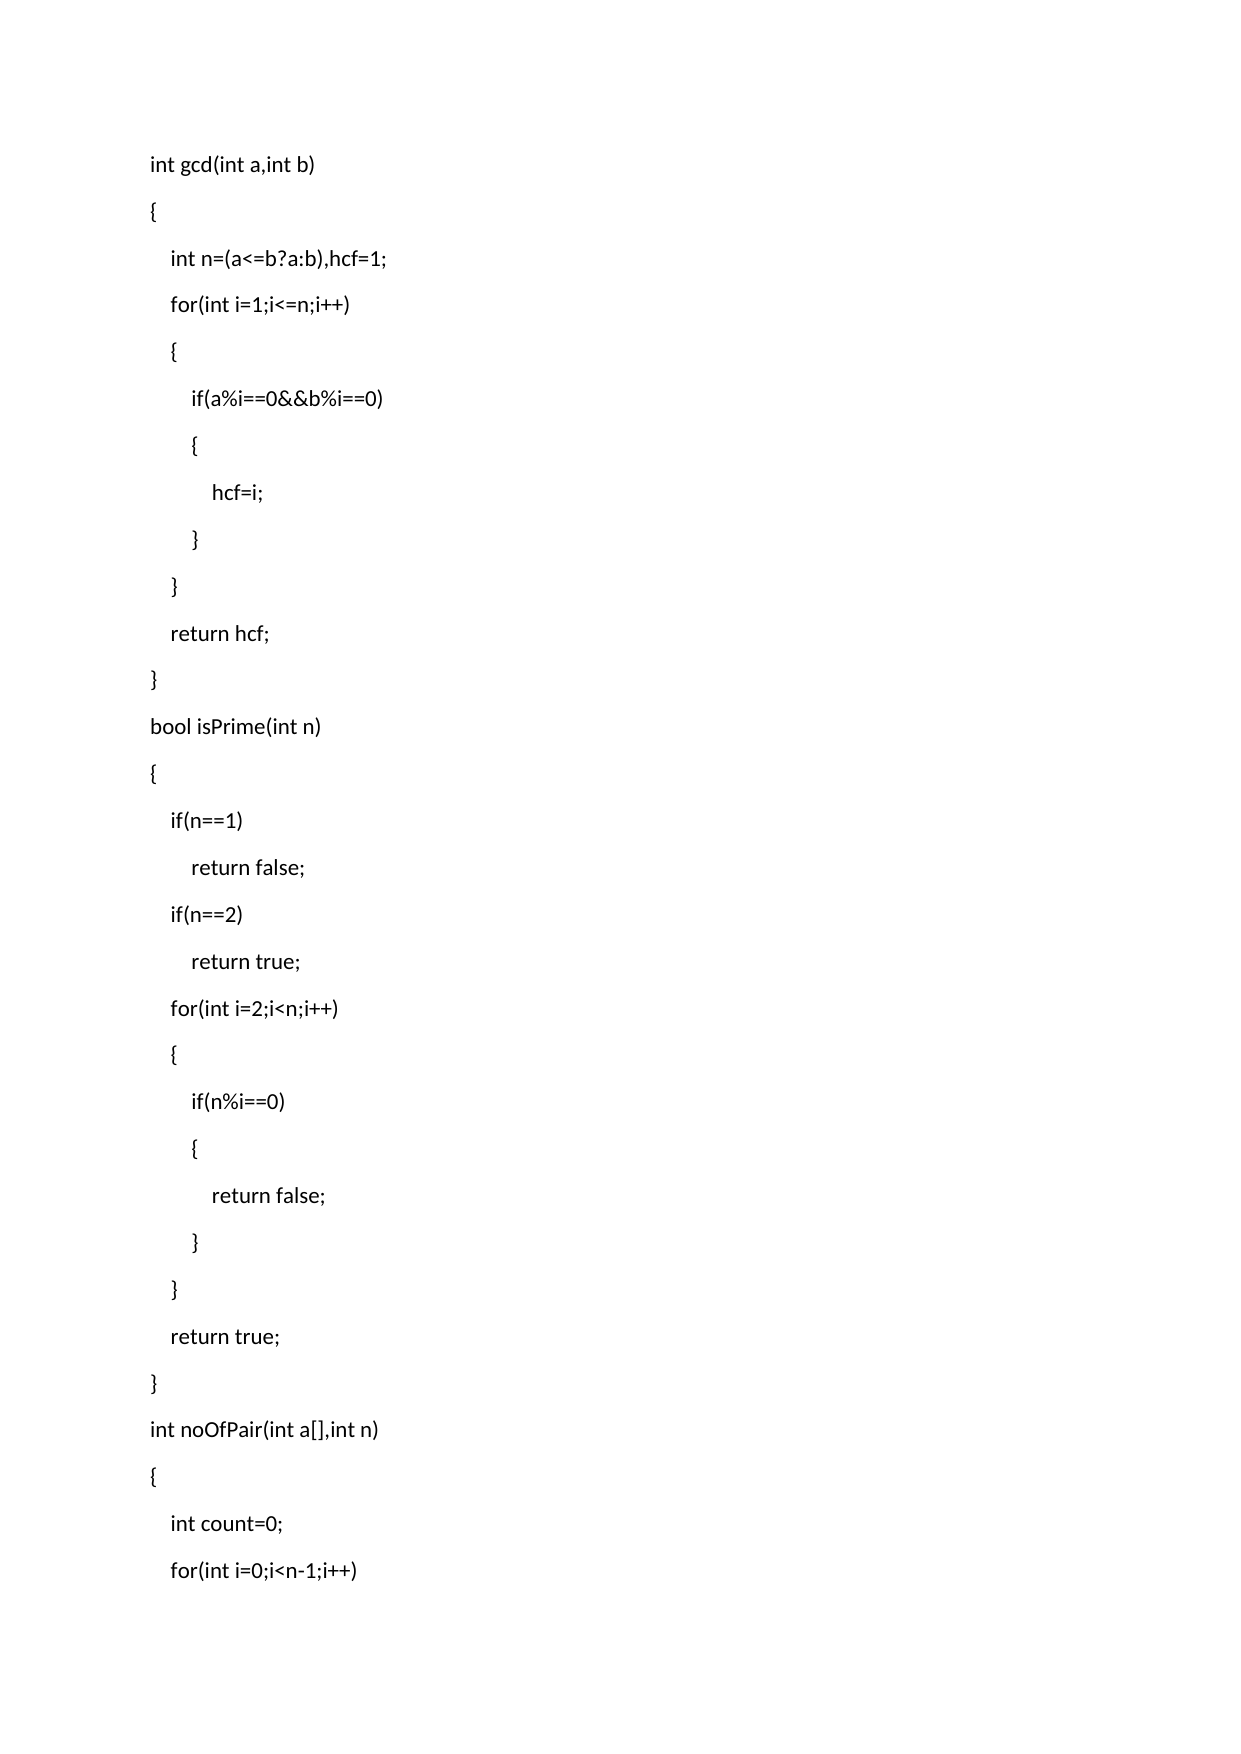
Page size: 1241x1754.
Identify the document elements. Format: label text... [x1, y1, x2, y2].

text { [150, 197, 1090, 225]
text } [150, 1228, 1090, 1256]
text } [150, 525, 1090, 553]
text for(int i=2;i<n;i++) [150, 994, 1090, 1022]
text { [150, 337, 1090, 366]
text if(a%i==0&&b%i==0) [150, 384, 1090, 412]
text { [150, 1462, 1090, 1491]
text } [150, 1275, 1090, 1303]
text int gcd(int a,int b) [150, 150, 1090, 178]
text if(n==1) [150, 806, 1090, 834]
text if(n==2) [150, 900, 1090, 928]
text } [150, 1369, 1090, 1397]
text bool isPrime(int n) [150, 712, 1090, 741]
text if(n%i==0) [150, 1087, 1090, 1116]
text for(int i=0;i<n-1;i++) [150, 1556, 1090, 1584]
text int count=0; [150, 1509, 1090, 1537]
text } [150, 666, 1090, 694]
text { [150, 759, 1090, 787]
text } [150, 572, 1090, 600]
text for(int i=1;i<=n;i++) [150, 291, 1090, 319]
text return true; [150, 1322, 1090, 1350]
text return false; [150, 853, 1090, 881]
text int noOfPair(int a[],int n) [150, 1416, 1090, 1444]
text int n=(a<=b?a:b),hcf=1; [150, 244, 1090, 272]
text { [150, 1041, 1090, 1069]
text return hcf; [150, 619, 1090, 647]
text return false; [150, 1181, 1090, 1209]
text { [150, 431, 1090, 459]
text hcf=i; [150, 478, 1090, 506]
text { [150, 1134, 1090, 1162]
text return true; [150, 947, 1090, 975]
